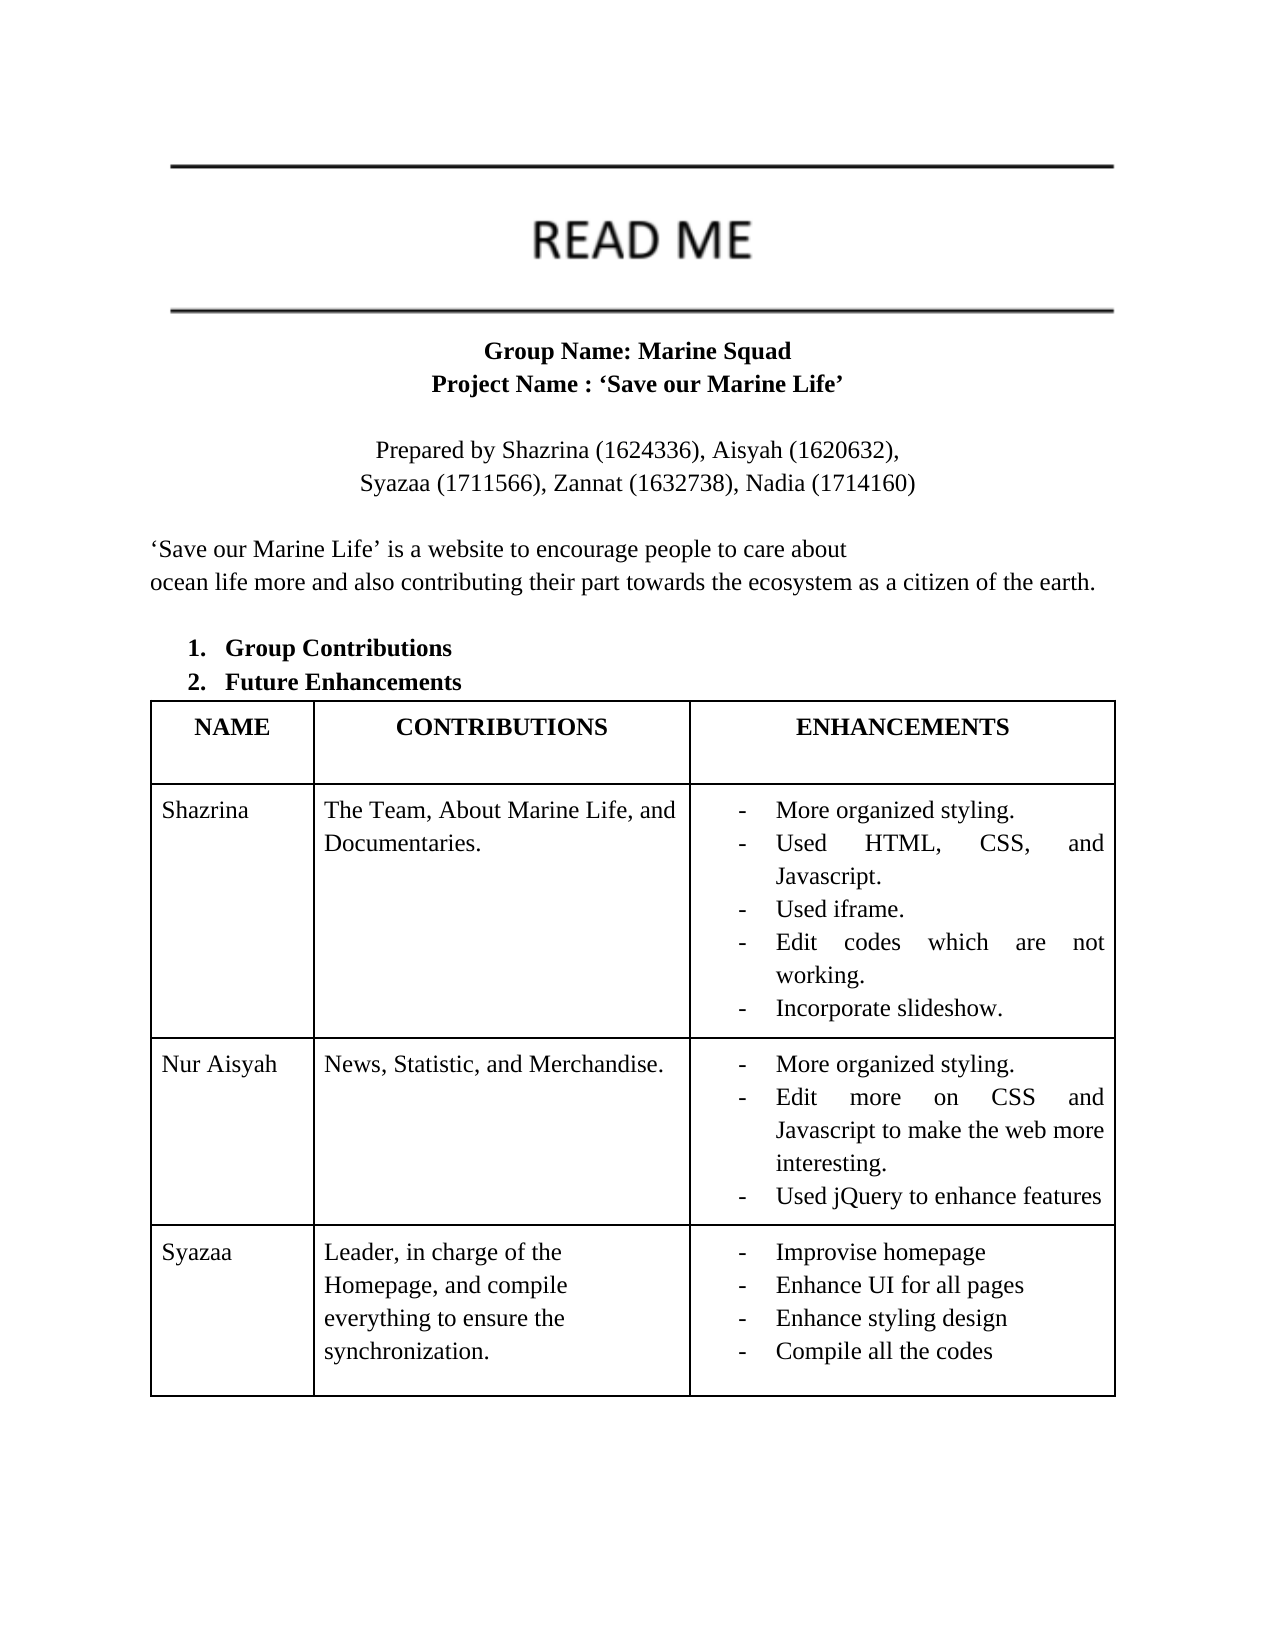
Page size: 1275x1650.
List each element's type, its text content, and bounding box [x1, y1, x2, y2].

table_cell Leader, in charge of the Homepage, and compile everything to ensure the synchronization. [315, 1226, 689, 1395]
text Group Name: Marine Squad [150, 336, 1125, 365]
table_cell News, Statistic, and Merchandise. [315, 1039, 689, 1224]
table_header CONTRIBUTIONS [315, 702, 689, 783]
text ‘Save our Marine Life’ is a website to encourage people to care about [150, 534, 1125, 563]
table_cell Syazaa [152, 1226, 313, 1395]
table_header NAME [152, 702, 313, 783]
text 1. Group Contributions [187, 633, 1125, 662]
table_cell More organized styling. Used HTML, CSS, and Javascript. Used iframe. Edit codes which are not working. Incorporate slideshow. [691, 785, 1114, 1037]
text ocean life more and also contributing their part towards the ecosystem as a citizen of the earth. [150, 567, 1125, 596]
table_cell Improvise homepage Enhance UI for all pages Enhance styling design Compile all the codes [691, 1226, 1114, 1395]
table_cell More organized styling. Edit more on CSS and Javascript to make the web more interesting. Used jQuery to enhance features [691, 1039, 1114, 1224]
text Prepared by Shazrina (1624336), Aisyah (1620632), [150, 435, 1125, 464]
table_header ENHANCEMENTS [691, 702, 1114, 783]
picture [150, 150, 1122, 333]
table_cell Nur Aisyah [152, 1039, 313, 1224]
text Project Name : ‘Save our Marine Life’ [150, 369, 1125, 398]
text Syazaa (1711566), Zannat (1632738), Nadia (1714160) [150, 468, 1125, 497]
text 2. Future Enhancements [187, 667, 1125, 695]
table_cell Shazrina [152, 785, 313, 1037]
table_cell The Team, About Marine Life, and Documentaries. [315, 785, 689, 1037]
